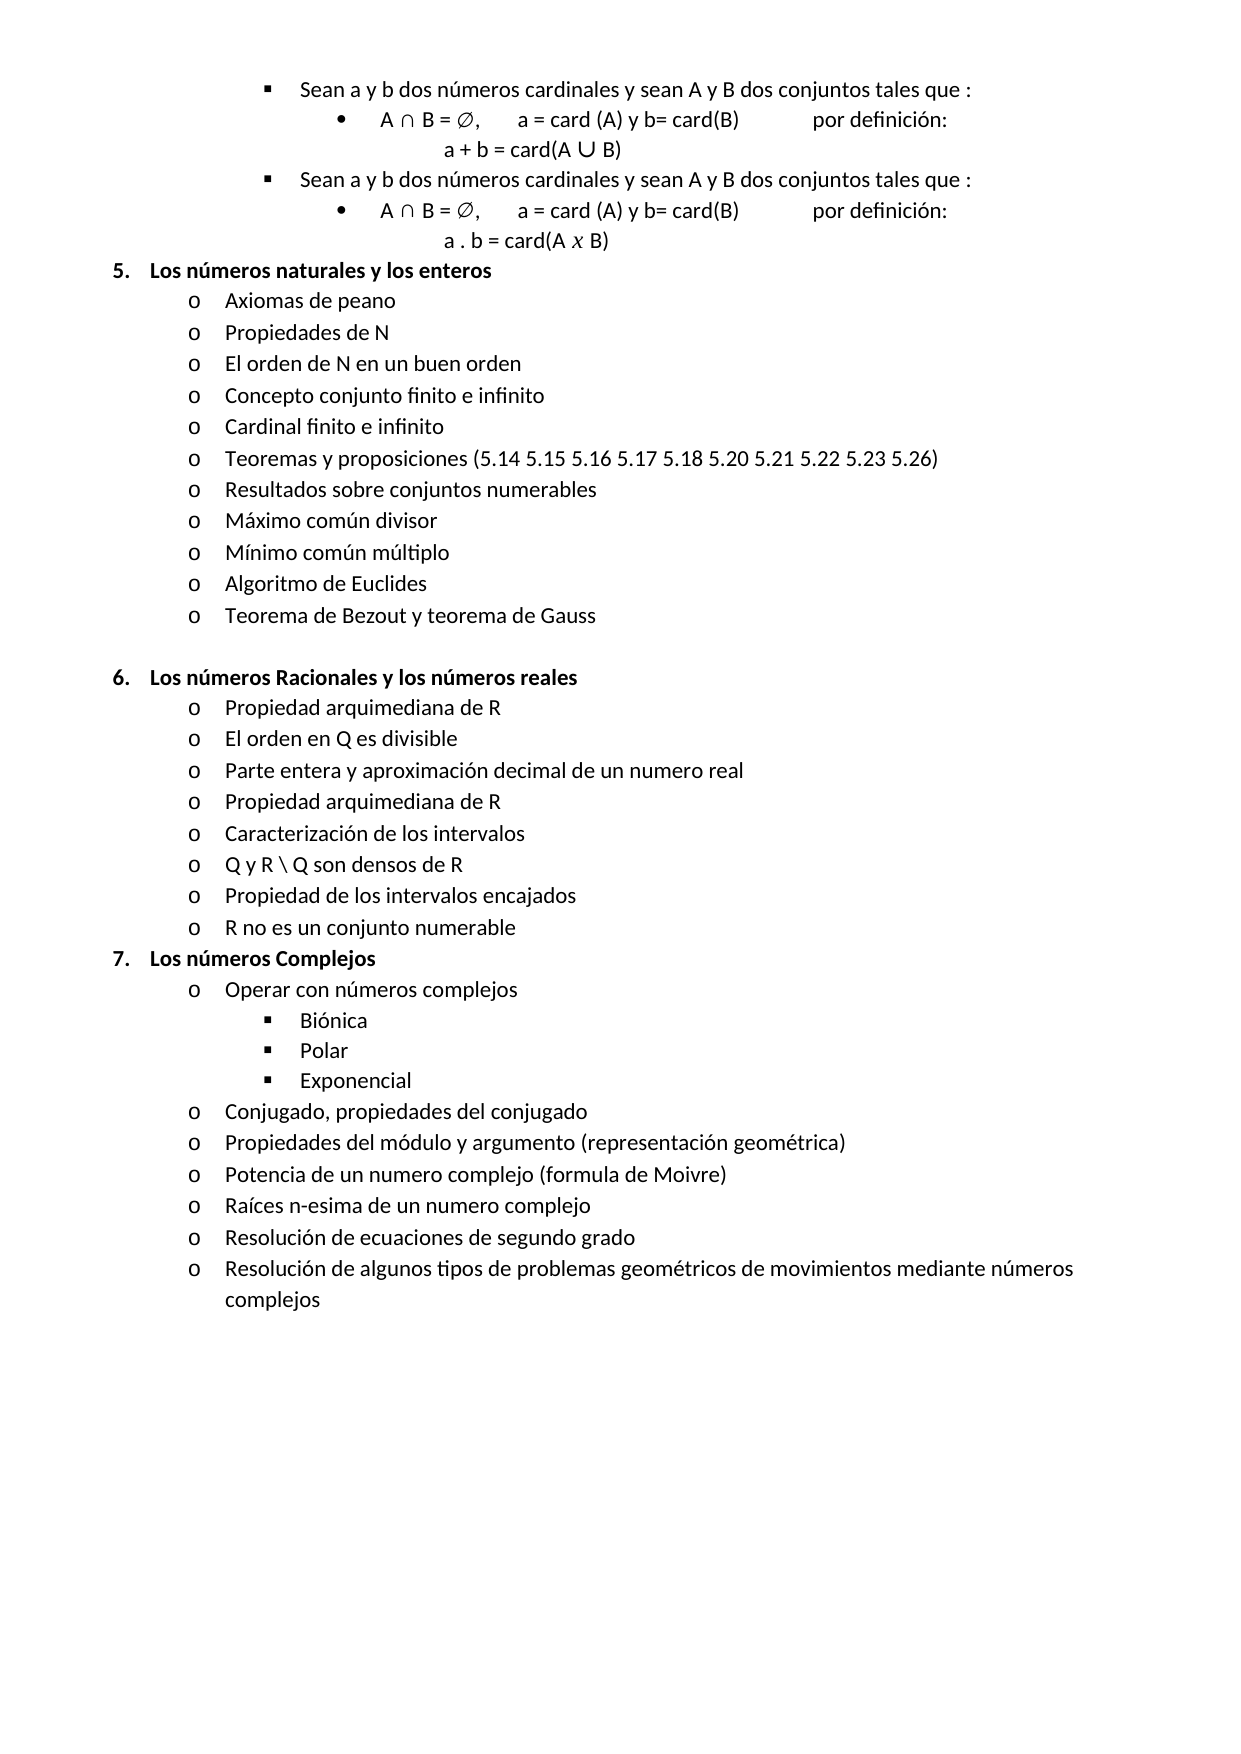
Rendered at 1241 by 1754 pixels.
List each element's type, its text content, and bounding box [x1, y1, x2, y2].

list Sean a y b dos números cardinales y sean A y B dos conjuntos tales que : [262, 166, 1165, 194]
list Caracterización de los intervalos [187, 819, 1165, 848]
list Teoremas y proposiciones (5.14 5.15 5.16 5.17 5.18 5.20 5.21 5.22 5.23 5.26) [187, 444, 1165, 473]
list R no es un conjunto numerable [187, 913, 1165, 942]
list Resolución de algunos tipos de problemas geométricos de movimientos mediante números complejos [187, 1254, 1165, 1313]
list Biónica [262, 1006, 1165, 1034]
list Algoritmo de Euclides [187, 569, 1165, 599]
list Resolución de ecuaciones de segundo grado [187, 1223, 1165, 1252]
list Potencia de un numero complejo (formula de Moivre) [187, 1160, 1165, 1189]
list Los números Complejos [112, 944, 1165, 973]
list Operar con números complejos [187, 975, 1165, 1004]
list Raíces n-esima de un numero complejo [187, 1191, 1165, 1220]
list Propiedades del módulo y argumento (representación geométrica) [187, 1128, 1165, 1157]
list A B = , a = card (A) y b= card(B) por definición: a + b = card(A B) [337, 105, 1165, 163]
list Teorema de Bezout y teorema de Gauss [187, 601, 1165, 630]
list El orden de N en un buen orden [187, 349, 1165, 378]
list Los números Racionales y los números reales [112, 663, 1165, 691]
list El orden en Q es divisible [187, 724, 1165, 753]
list Conjugado, propiedades del conjugado [187, 1097, 1165, 1126]
list A B = , a = card (A) y b= card(B) por definición: a . b = card(A B) [337, 196, 1165, 254]
list Propiedad de los intervalos encajados [187, 882, 1165, 911]
list Exponencial [262, 1067, 1165, 1095]
list Polar [262, 1036, 1165, 1064]
list Mínimo común múltiplo [187, 538, 1165, 567]
list Propiedad arquimediana de R [187, 693, 1165, 722]
list Propiedades de N [187, 318, 1165, 347]
list Propiedad arquimediana de R [187, 787, 1165, 816]
list Concepto conjunto finito e infinito [187, 381, 1165, 410]
list Máximo común divisor [187, 507, 1165, 536]
list Axiomas de peano [187, 286, 1165, 316]
list Parte entera y aproximación decimal de un numero real [187, 756, 1165, 785]
list Q y R \ Q son densos de R [187, 850, 1165, 879]
list Los números naturales y los enteros [112, 256, 1165, 284]
list Resultados sobre conjuntos numerables [187, 475, 1165, 504]
list Sean a y b dos números cardinales y sean A y B dos conjuntos tales que : [262, 75, 1165, 103]
list Cardinal finito e infinito [187, 412, 1165, 441]
